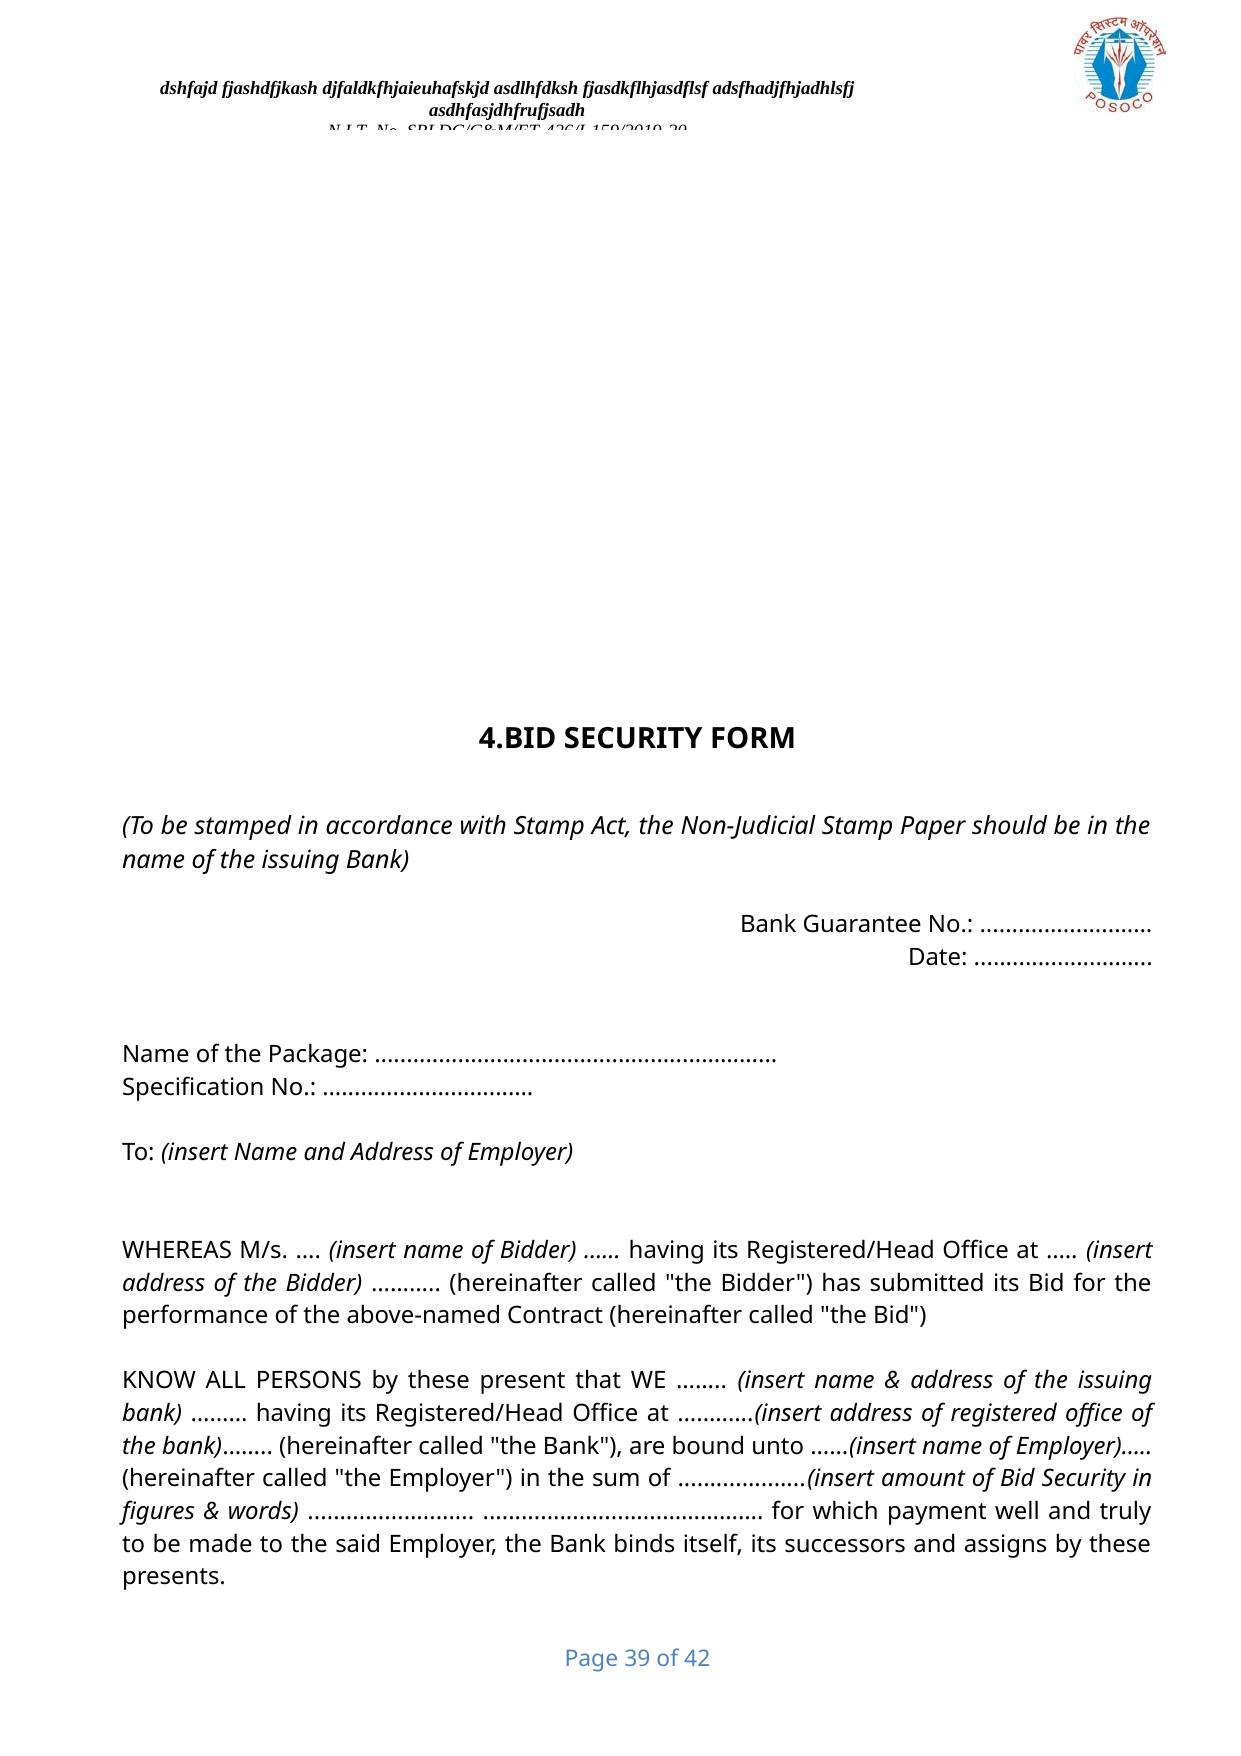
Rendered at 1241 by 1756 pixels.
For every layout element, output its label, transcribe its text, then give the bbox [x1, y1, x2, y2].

text WHEREAS M/s. …. (insert name of Bidder) …… having its Registered/Head Office at ….. (insert address of the Bidder) ……….. (hereinafter called "the Bidder") has submitted its Bid for the performance of the above-named Contract (hereinafter called "the Bid") [122, 1233, 1153, 1331]
picture [1073, 16, 1166, 113]
subtitle 4.BID SECURITY FORM [122, 718, 1153, 757]
text Bank Guarantee No.: ........................… [122, 907, 1153, 939]
text Specification No.: …...........................… [122, 1070, 1153, 1102]
text Name of the Package: ...................................................………... [122, 1037, 1153, 1070]
text (To be stamped in accordance with Stamp Act, the Non-Judicial Stamp Paper should be in the name of the issuing Bank) [122, 807, 1153, 876]
text Date: ...................……... [122, 939, 1153, 972]
text To: (insert Name and Address of Employer) [122, 1135, 1153, 1168]
text KNOW ALL PERSONS by these present that WE …….. (insert name & address of the issuing bank) ……… having its Registered/Head Office at …..…….(insert address of registered office of the bank)…….. (hereinafter called "the Bank"), are bound unto ……(insert name of Employer)….. (hereinafter called "the Employer") in the sum of ....................(insert amount of Bid Security in figures & words) .......................... ............................……………. for which payment well and truly to be made to the said Employer, the Bank binds itself, its successors and assigns by these presents. [122, 1363, 1153, 1592]
